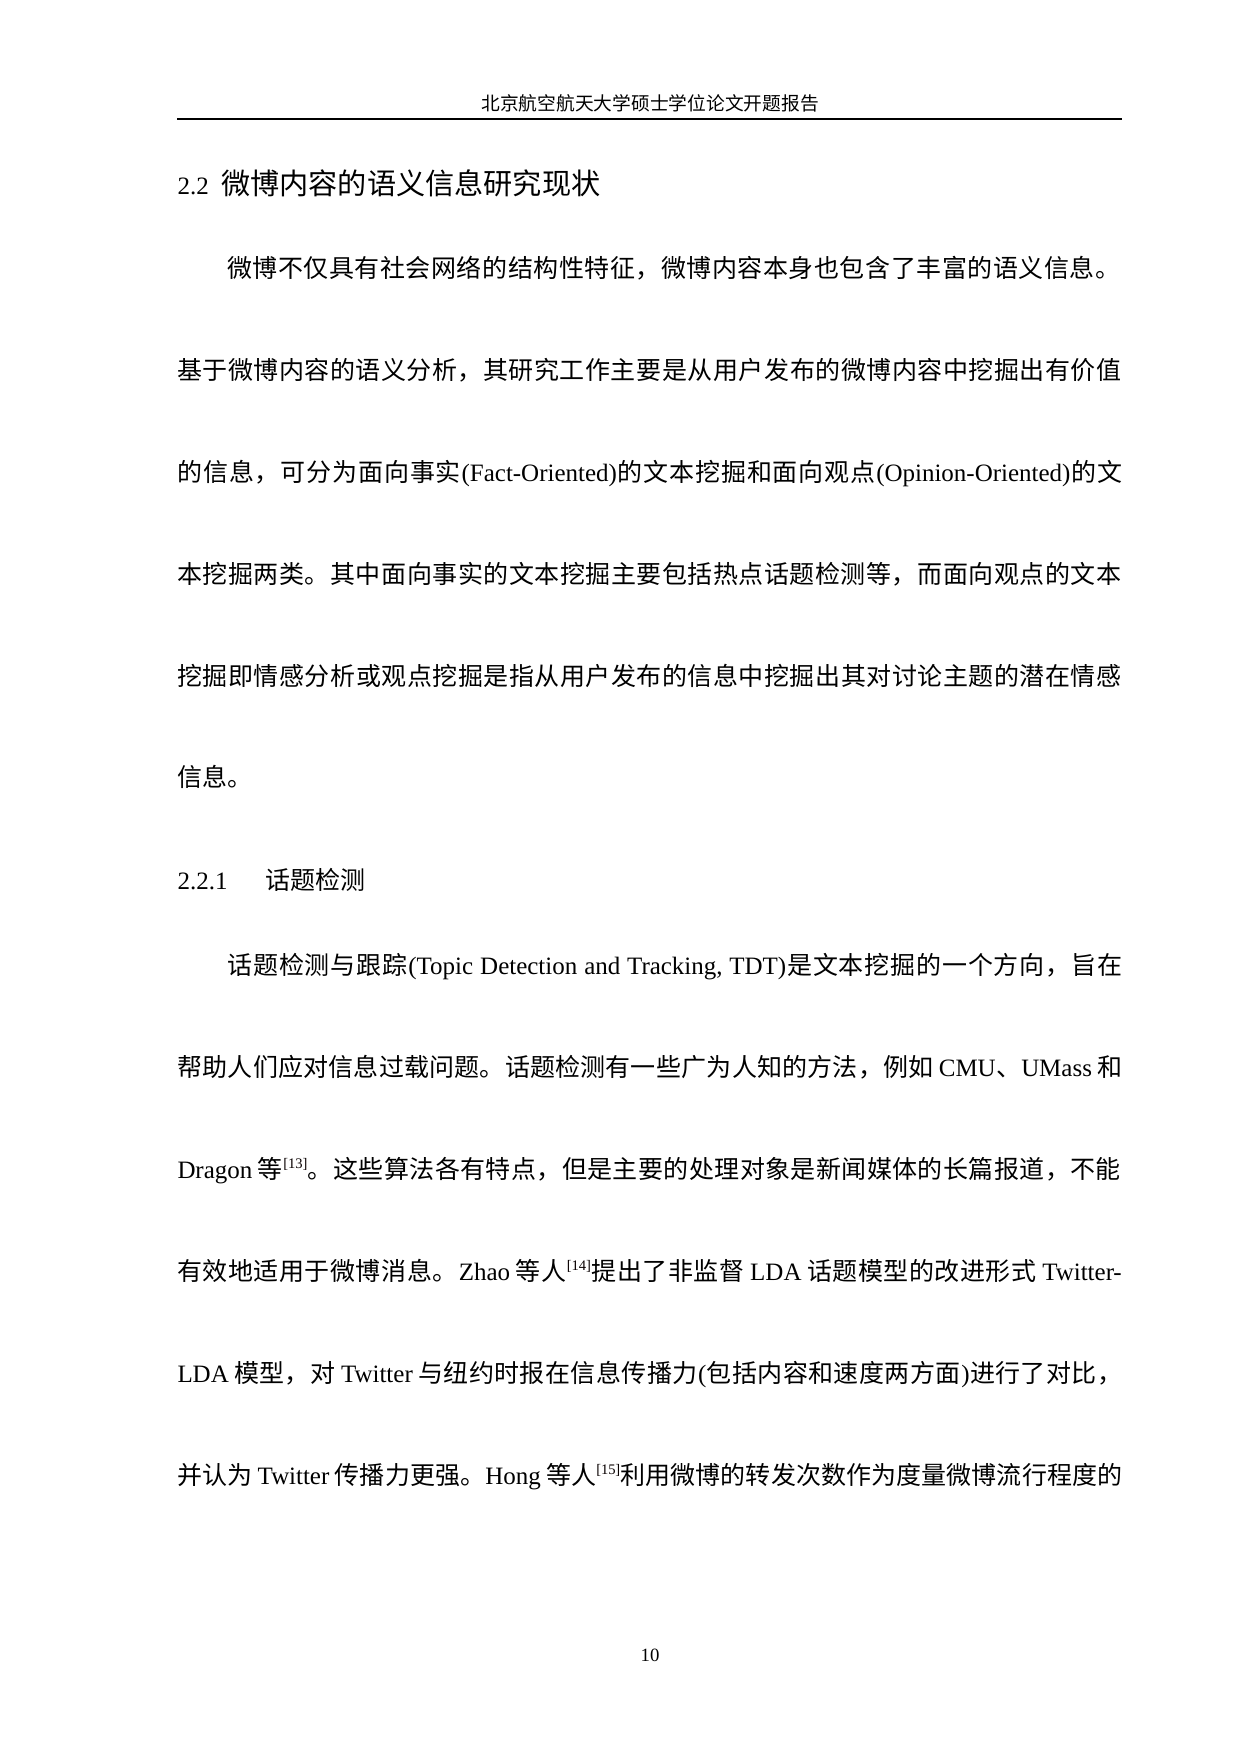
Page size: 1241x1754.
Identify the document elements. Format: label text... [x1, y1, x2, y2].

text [177, 930, 1122, 1507]
text 微博不仅具有社会网络的结构性特征，微博内容本身也包含了丰富的语义信息。基于微博内容的语义分析，其研究工作主要是从用户发布的微博内容中挖掘出有价值的信息，可分为面向事实(Fact-Oriented)的文本挖掘和面向观点(Opinion-Oriented)的文本挖掘两类。其中面向事实的文本挖掘主要包括热点话题检测等，而面向观点的文本挖掘即情感分析或观点挖掘是指从用户发布的信息中挖掘出其对讨论主题的潜在情感信息。 [177, 233, 1122, 810]
subtitle 话题检测 [177, 845, 1122, 913]
subtitle 微博内容的语义信息研究现状 [177, 148, 1122, 216]
